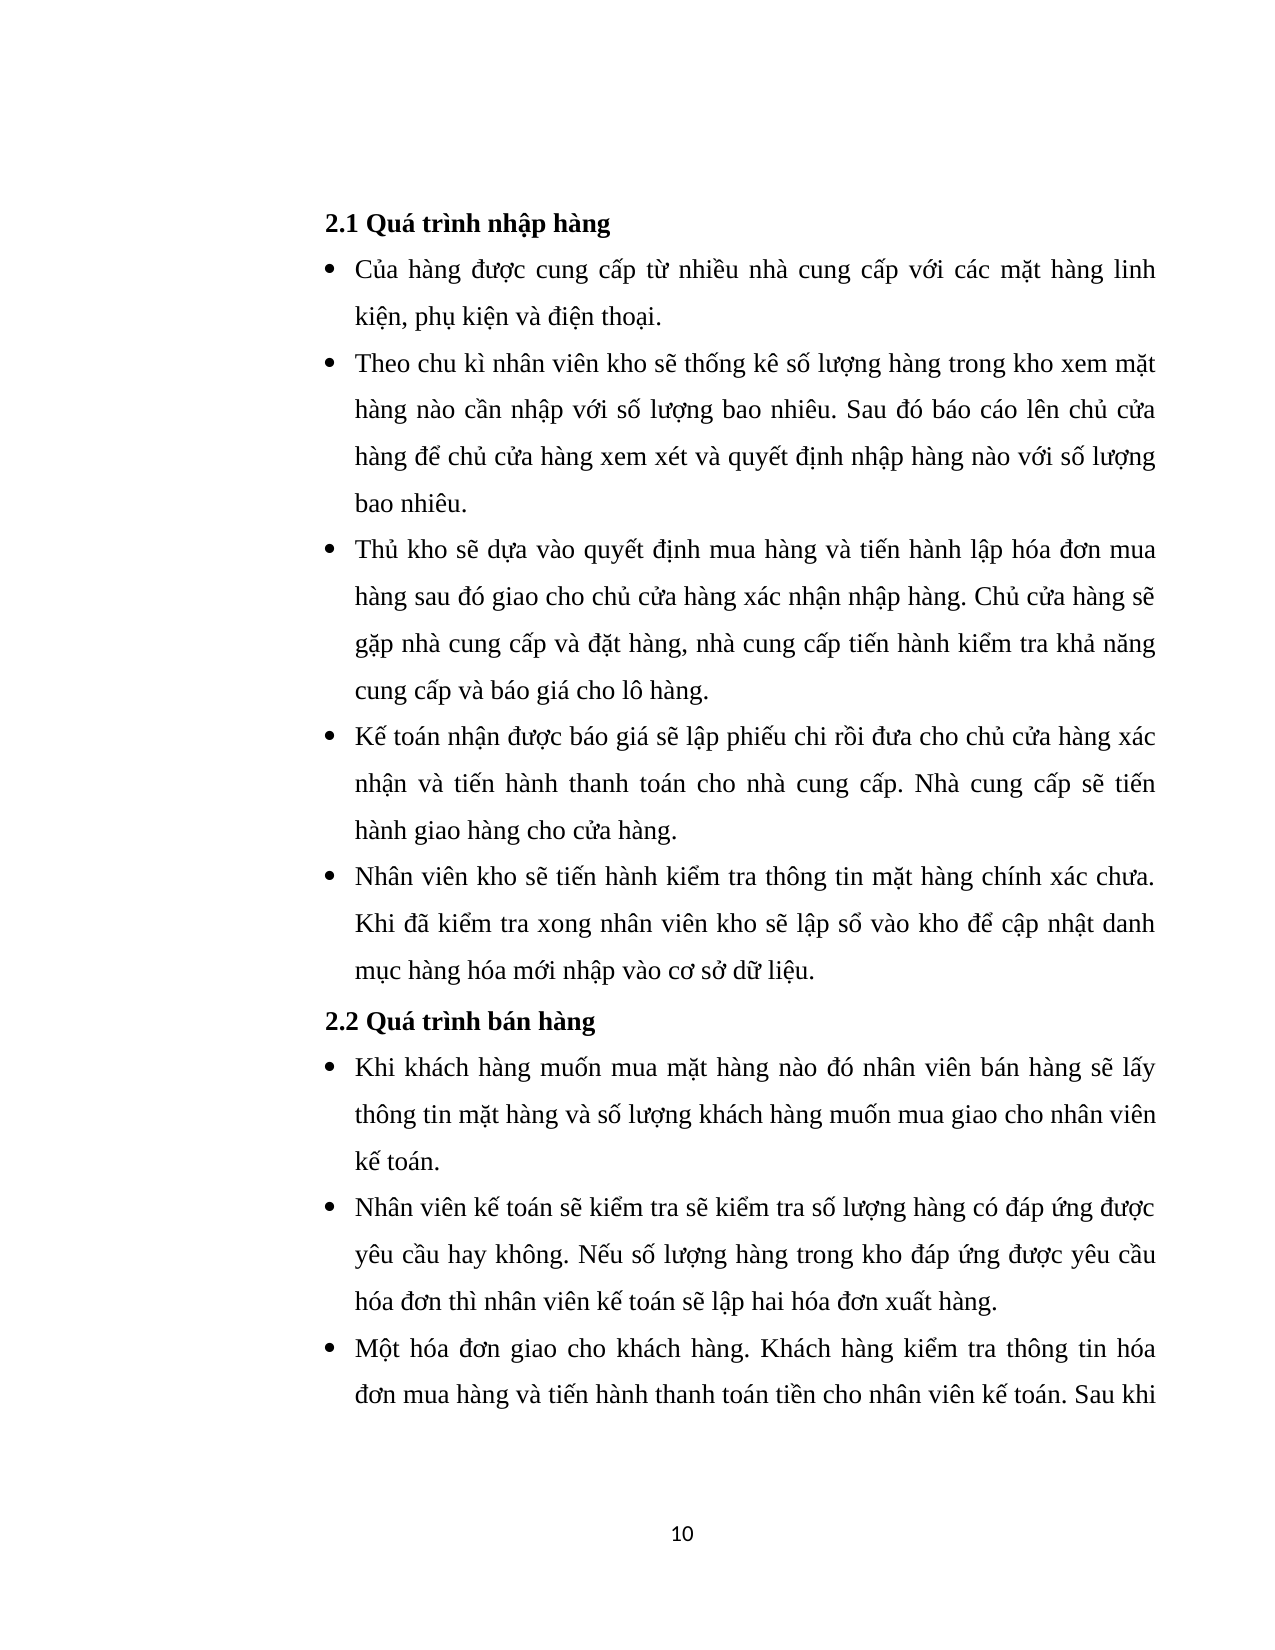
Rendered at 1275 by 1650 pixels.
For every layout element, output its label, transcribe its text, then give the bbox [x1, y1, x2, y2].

text Nhân viên kế toán sẽ kiểm tra sẽ kiểm tra số lượng hàng có đáp ứng được yêu cầu hay không. Nếu số lượng hàng trong kho đáp ứng được yêu cầu hóa đơn thì nhân viên kế toán sẽ lập hai hóa đơn xuất hàng. [325, 1192, 1157, 1316]
text Nhân viên kho sẽ tiến hành kiểm tra thông tin mặt hàng chính xác chưa. Khi đã kiểm tra xong nhân viên kho sẽ lập sổ vào kho để cập nhật danh mục hàng hóa mới nhập vào cơ sở dữ liệu. [325, 861, 1157, 985]
list 2.2 Quá trình bán hàng [325, 1005, 1157, 1036]
text Theo chu kì nhân viên kho sẽ thống kê số lượng hàng trong kho xem mặt hàng nào cần nhập với số lượng bao nhiêu. Sau đó báo cáo lên chủ cửa hàng để chủ cửa hàng xem xét và quyết định nhập hàng nào với số lượng bao nhiêu. [325, 347, 1157, 518]
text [325, 1332, 1157, 1409]
text Thủ kho sẽ dựa vào quyết định mua hàng và tiến hành lập hóa đơn mua hàng sau đó giao cho chủ cửa hàng xác nhận nhập hàng. Chủ cửa hàng sẽ gặp nhà cung cấp và đặt hàng, nhà cung cấp tiến hành kiểm tra khả năng cung cấp và báo giá cho lô hàng. [325, 534, 1157, 705]
text Kế toán nhận được báo giá sẽ lập phiếu chi rồi đưa cho chủ cửa hàng xác nhận và tiến hành thanh toán cho nhà cung cấp. Nhà cung cấp sẽ tiến hành giao hàng cho cửa hàng. [325, 720, 1157, 845]
list 2.1 Quá trình nhập hàng [325, 207, 1157, 238]
text Của hàng được cung cấp từ nhiều nhà cung cấp với các mặt hàng linh kiện, phụ kiện và điện thoại. [325, 253, 1157, 331]
text Khi khách hàng muốn mua mặt hàng nào đó nhân viên bán hàng sẽ lấy thông tin mặt hàng và số lượng khách hàng muốn mua giao cho nhân viên kế toán. [325, 1051, 1157, 1176]
